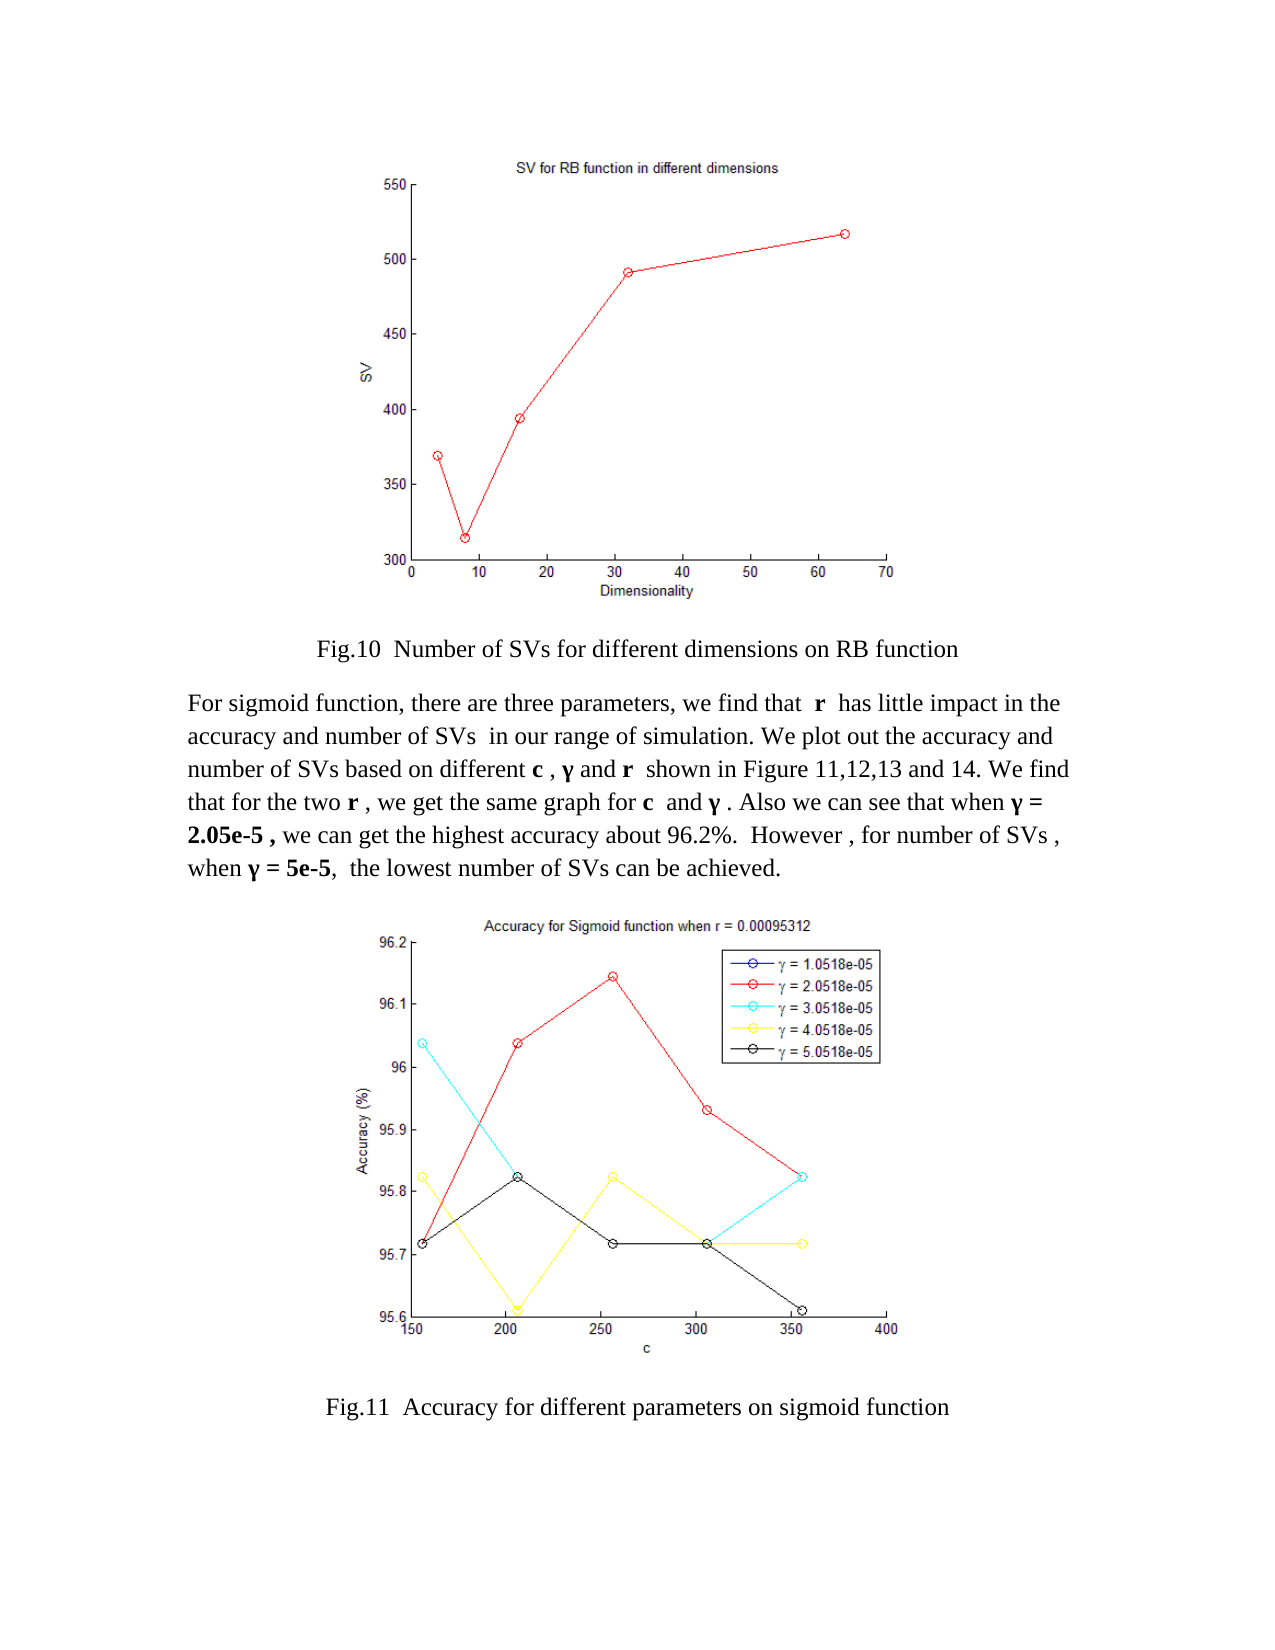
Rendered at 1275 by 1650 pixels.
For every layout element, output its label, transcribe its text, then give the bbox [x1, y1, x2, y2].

picture [331, 907, 944, 1367]
picture [331, 150, 944, 610]
text Fig.11 Accuracy for different parameters on sigmoid function [187, 1392, 1087, 1420]
text Fig.10 Number of SVs for different dimensions on RB function [187, 634, 1087, 663]
text For sigmoid function, there are three parameters, we find that r has little impact in the accuracy and number of SVs in our range of simulation. We plot out the accuracy and number of SVs based on different c , γ and r shown in Figure 11,12,13 and 14. We find that for the two r , we get the same graph for c and γ . Also we can see that when γ = 2.05e-5 , we can get the highest accuracy about 96.2%. However , for number of SVs , when γ = 5e-5, the lowest number of SVs can be achieved. [187, 688, 1087, 882]
